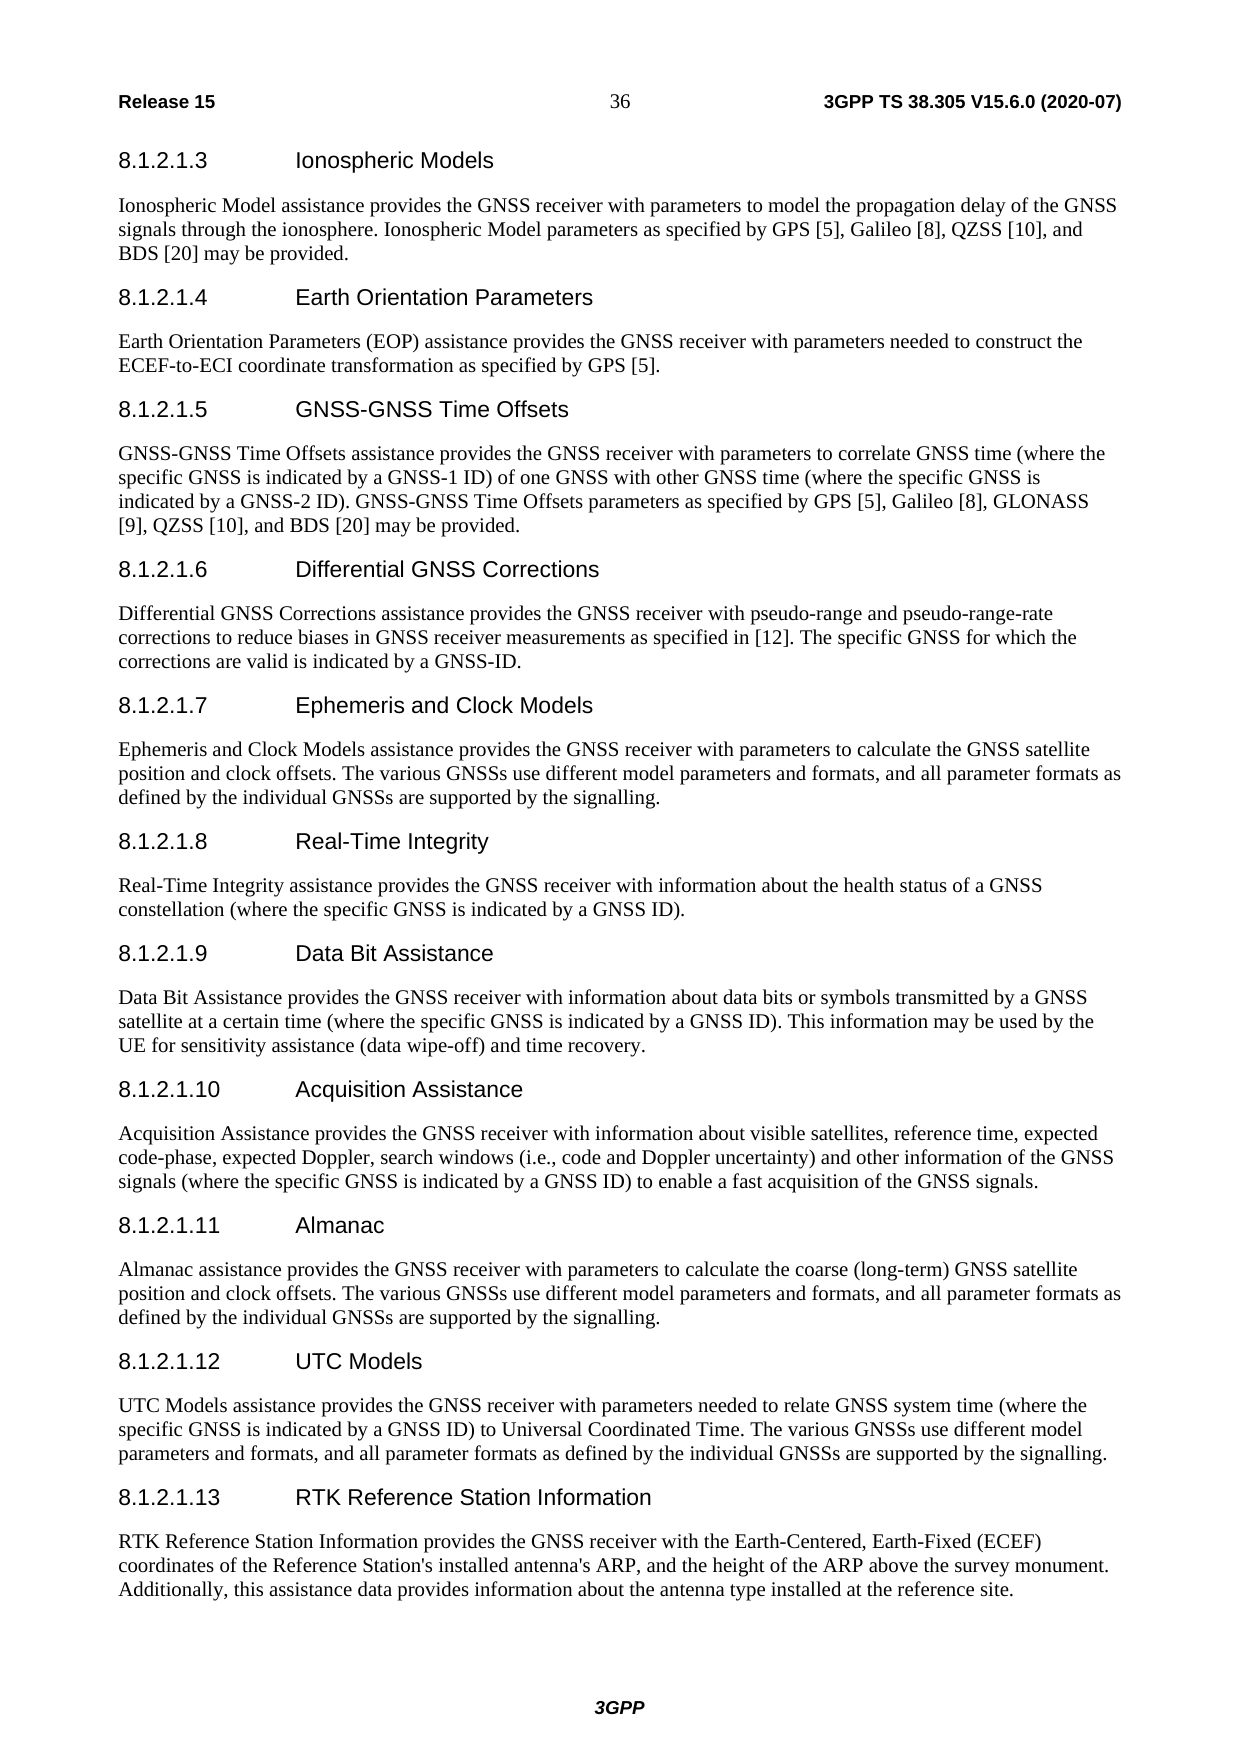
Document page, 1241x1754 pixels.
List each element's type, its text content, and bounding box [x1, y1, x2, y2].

text UTC Models assistance provides the GNSS receiver with parameters needed to relate GNSS system time (where the specific GNSS is indicated by a GNSS ID) to Universal Coordinated Time. The various GNSSs use different model parameters and formats, and all parameter formats as defined by the individual GNSSs are supported by the signalling. [118, 1393, 1122, 1465]
text GNSS-GNSS Time Offsets assistance provides the GNSS receiver with parameters to correlate GNSS time (where the specific GNSS is indicated by a GNSS-1 ID) of one GNSS with other GNSS time (where the specific GNSS is indicated by a GNSS-2 ID). GNSS-GNSS Time Offsets parameters as specified by GPS [5], Galileo [8], GLONASS [9], QZSS [10], and BDS [20] may be provided. [118, 441, 1122, 537]
subtitle 8.1.2.1.4 Earth Orientation Parameters [118, 283, 1122, 310]
subtitle 8.1.2.1.5 GNSS-GNSS Time Offsets [118, 396, 1122, 422]
subtitle 8.1.2.1.9 Data Bit Assistance [118, 940, 1122, 966]
subtitle 8.1.2.1.11 Almanac [118, 1212, 1122, 1238]
text Almanac assistance provides the GNSS receiver with parameters to calculate the coarse (long-term) GNSS satellite position and clock offsets. The various GNSSs use different model parameters and formats, and all parameter formats as defined by the individual GNSSs are supported by the signalling. [118, 1257, 1122, 1329]
subtitle 8.1.2.1.7 Ephemeris and Clock Models [118, 692, 1122, 718]
subtitle 8.1.2.1.3 Ionospheric Models [118, 147, 1122, 174]
text Data Bit Assistance provides the GNSS receiver with information about data bits or symbols transmitted by a GNSS satellite at a certain time (where the specific GNSS is indicated by a GNSS ID). This information may be used by the UE for sensitivity assistance (data wipe-off) and time recovery. [118, 985, 1122, 1057]
subtitle 8.1.2.1.10 Acquisition Assistance [118, 1076, 1122, 1102]
subtitle 8.1.2.1.13 RTK Reference Station Information [118, 1484, 1122, 1510]
text Acquisition Assistance provides the GNSS receiver with information about visible satellites, reference time, expected code-phase, expected Doppler, search windows (i.e., code and Doppler uncertainty) and other information of the GNSS signals (where the specific GNSS is indicated by a GNSS ID) to enable a fast acquisition of the GNSS signals. [118, 1121, 1122, 1193]
text Real-Time Integrity assistance provides the GNSS receiver with information about the health status of a GNSS constellation (where the specific GNSS is indicated by a GNSS ID). [118, 873, 1122, 921]
text Ephemeris and Clock Models assistance provides the GNSS receiver with parameters to calculate the GNSS satellite position and clock offsets. The various GNSSs use different model parameters and formats, and all parameter formats as defined by the individual GNSSs are supported by the signalling. [118, 737, 1122, 809]
text Earth Orientation Parameters (EOP) assistance provides the GNSS receiver with parameters needed to construct the ECEF-to-ECI coordinate transformation as specified by GPS [5]. [118, 329, 1122, 377]
subtitle 8.1.2.1.6 Differential GNSS Corrections [118, 556, 1122, 582]
subtitle 8.1.2.1.8 Real-Time Integrity [118, 828, 1122, 854]
text Ionospheric Model assistance provides the GNSS receiver with parameters to model the propagation delay of the GNSS signals through the ionosphere. Ionospheric Model parameters as specified by GPS [5], Galileo [8], QZSS [10], and BDS [20] may be provided. [118, 193, 1122, 265]
text Differential GNSS Corrections assistance provides the GNSS receiver with pseudo-range and pseudo-range-rate corrections to reduce biases in GNSS receiver measurements as specified in [12]. The specific GNSS for which the corrections are valid is indicated by a GNSS-ID. [118, 601, 1122, 673]
subtitle 8.1.2.1.12 UTC Models [118, 1348, 1122, 1374]
text RTK Reference Station Information provides the GNSS receiver with the Earth-Centered, Earth-Fixed (ECEF) coordinates of the Reference Station's installed antenna's ARP, and the height of the ARP above the survey monument. Additionally, this assistance data provides information about the antenna type installed at the reference site. [118, 1529, 1122, 1601]
